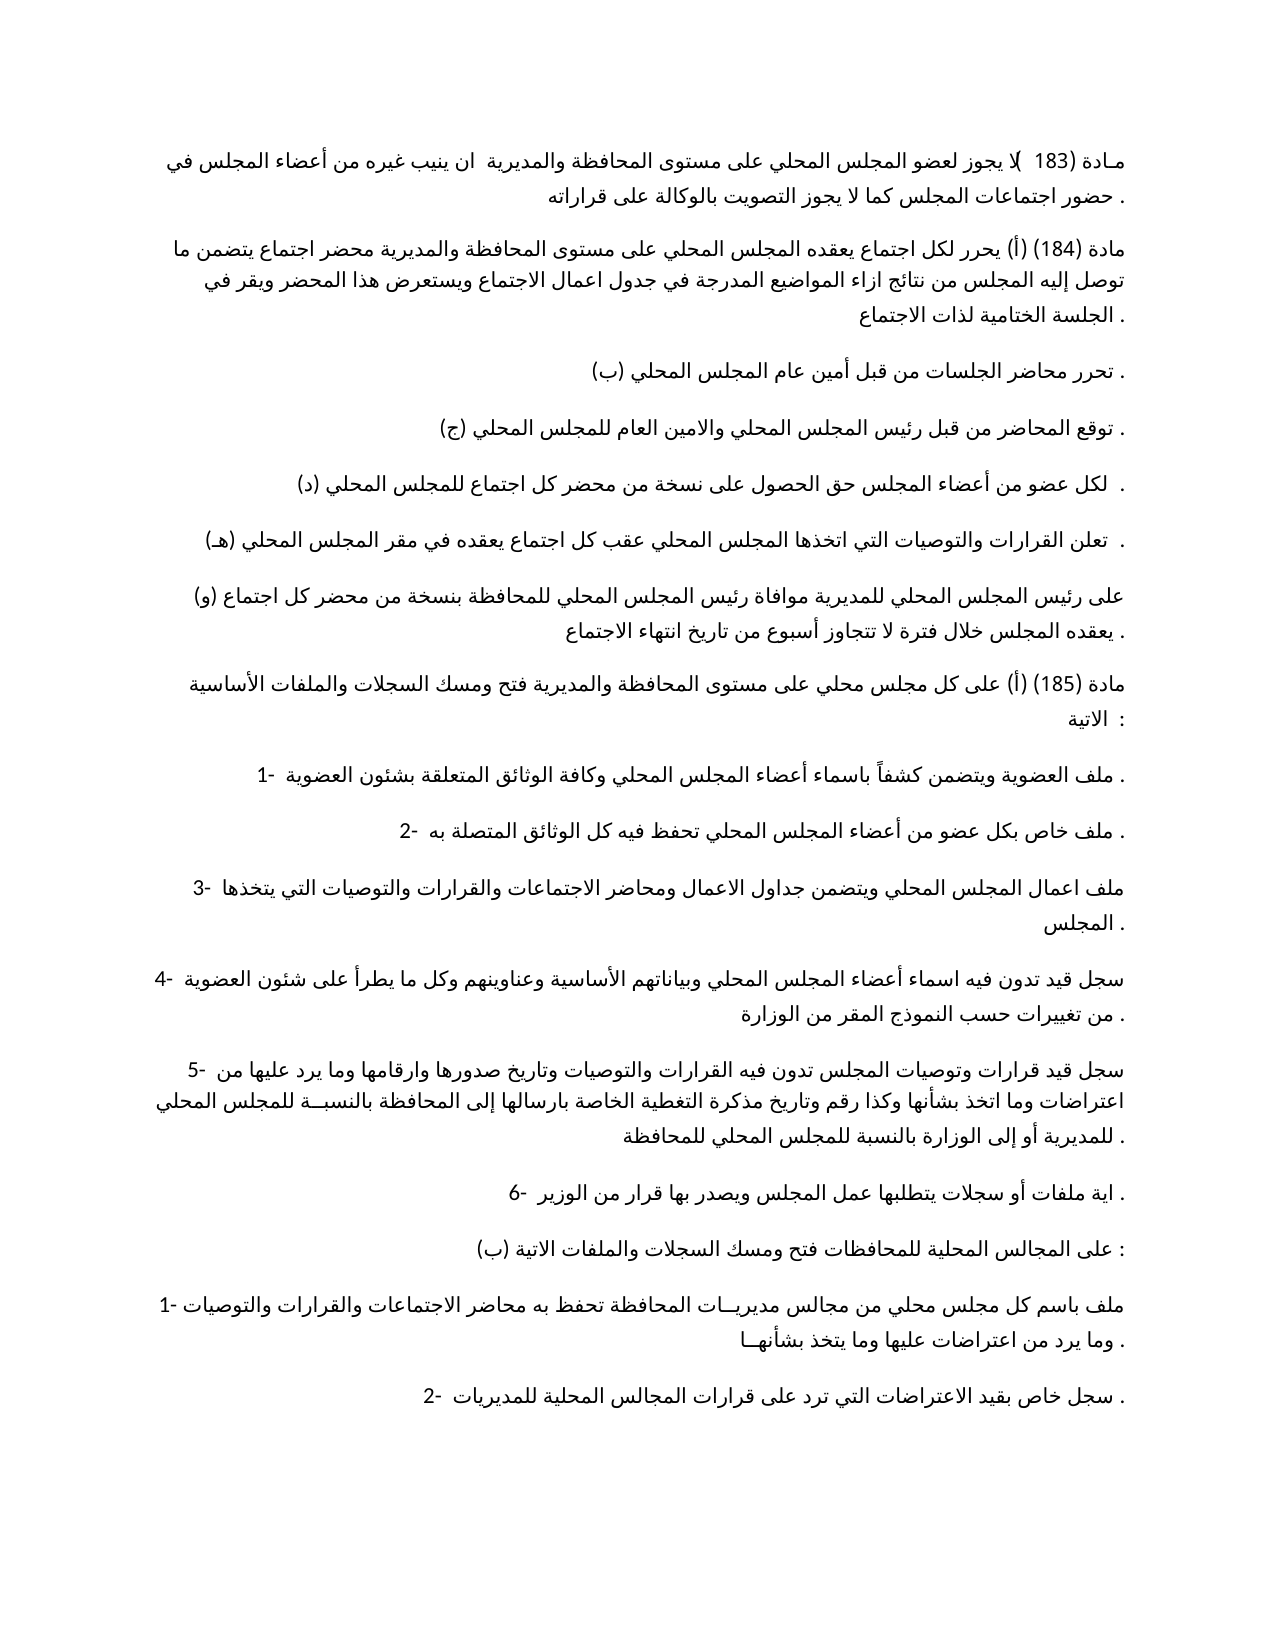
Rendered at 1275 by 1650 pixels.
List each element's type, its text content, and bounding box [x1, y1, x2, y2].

text (ج) توقع المحاضر من قبل رئيس المجلس المحلي والامين العام للمجلس المحلي . [150, 413, 1125, 443]
text (هـ) تعلن القرارات والتوصيات التي اتخذها المجلس المحلي عقب كل اجتماع يعقده في مقر المجلس المحلي . [150, 525, 1125, 556]
text 3- ملف اعمال المجلس المحلي ويتضمن جداول الاعمال ومحاضر الاجتماعات والقرارات والتوصيات التي يتخذها المجلس . [150, 873, 1125, 939]
text 1- ملف العضوية ويتضمن كشفاً باسماء أعضاء المجلس المحلي وكافة الوثائق المتعلقة بشئون العضوية . [150, 760, 1125, 791]
text مـادة (183) لا يجوز لعضو المجلس المحلي على مستوى المحافظة والمديرية ان ينيب غيره من أعضاء المجلس في حضور اجتماعات المجلس كما لا يجوز التصويت بالوكالة على قراراته . [150, 150, 1125, 212]
text (ب) على المجالس المحلية للمحافظات فتح ومسك السجلات والملفات الاتية : [150, 1234, 1125, 1265]
text (ب) تحرر محاضر الجلسات من قبل أمين عام المجلس المحلي . [150, 356, 1125, 387]
text (و) على رئيس المجلس المحلي للمديرية موافاة رئيس المجلس المحلي للمحافظة بنسخة من محضر كل اجتماع يعقده المجلس خلال فترة لا تتجاوز أسبوع من تاريخ انتهاء الاجتماع . [150, 581, 1125, 647]
text 4- سجل قيد تدون فيه اسماء أعضاء المجلس المحلي وبياناتهم الأساسية وعناوينهم وكل ما يطرأ على شئون العضوية من تغييرات حسب النموذج المقر من الوزارة . [150, 964, 1125, 1030]
text 2- سجل خاص بقيد الاعتراضات التي ترد على قرارات المجالس المحلية للمديريات . [150, 1382, 1125, 1412]
text 1- ملف باسم كل مجلس محلي من مجالس مديريــات المحافظة تحفظ به محاضر الاجتماعات والقرارات والتوصيات وما يرد من اعتراضات عليها وما يتخذ بشأنهــا . [150, 1290, 1125, 1356]
text 6- اية ملفات أو سجلات يتطلبها عمل المجلس ويصدر بها قرار من الوزير . [150, 1178, 1125, 1209]
text (د) لكل عضو من أعضاء المجلس حق الحصول على نسخة من محضر كل اجتماع للمجلس المحلي . [150, 469, 1125, 500]
text مادة (184) (أ) يحرر لكل اجتماع يعقده المجلس المحلي على مستوى المحافظة والمديرية محضر اجتماع يتضمن ما توصل إليه المجلس من نتائج ازاء المواضيع المدرجة في جدول اعمال الاجتماع ويستعرض هذا المحضر ويقر في الجلسة الختامية لذات الاجتماع . [150, 238, 1125, 331]
text 2- ملف خاص بكل عضو من أعضاء المجلس المحلي تحفظ فيه كل الوثائق المتصلة به . [150, 817, 1125, 847]
text مادة (185) (أ) على كل مجلس محلي على مستوى المحافظة والمديرية فتح ومسك السجلات والملفات الأساسية الاتية : [150, 673, 1125, 735]
text 5- سجل قيد قرارات وتوصيات المجلس تدون فيه القرارات والتوصيات وتاريخ صدورها وارقامها وما يرد عليها من اعتراضات وما اتخذ بشأنها وكذا رقم وتاريخ مذكرة التغطية الخاصة بارسالها إلى المحافظة بالنسبــة للمجلس المحلي للمديرية أو إلى الوزارة بالنسبة للمجلس المحلي للمحافظة . [150, 1055, 1125, 1152]
